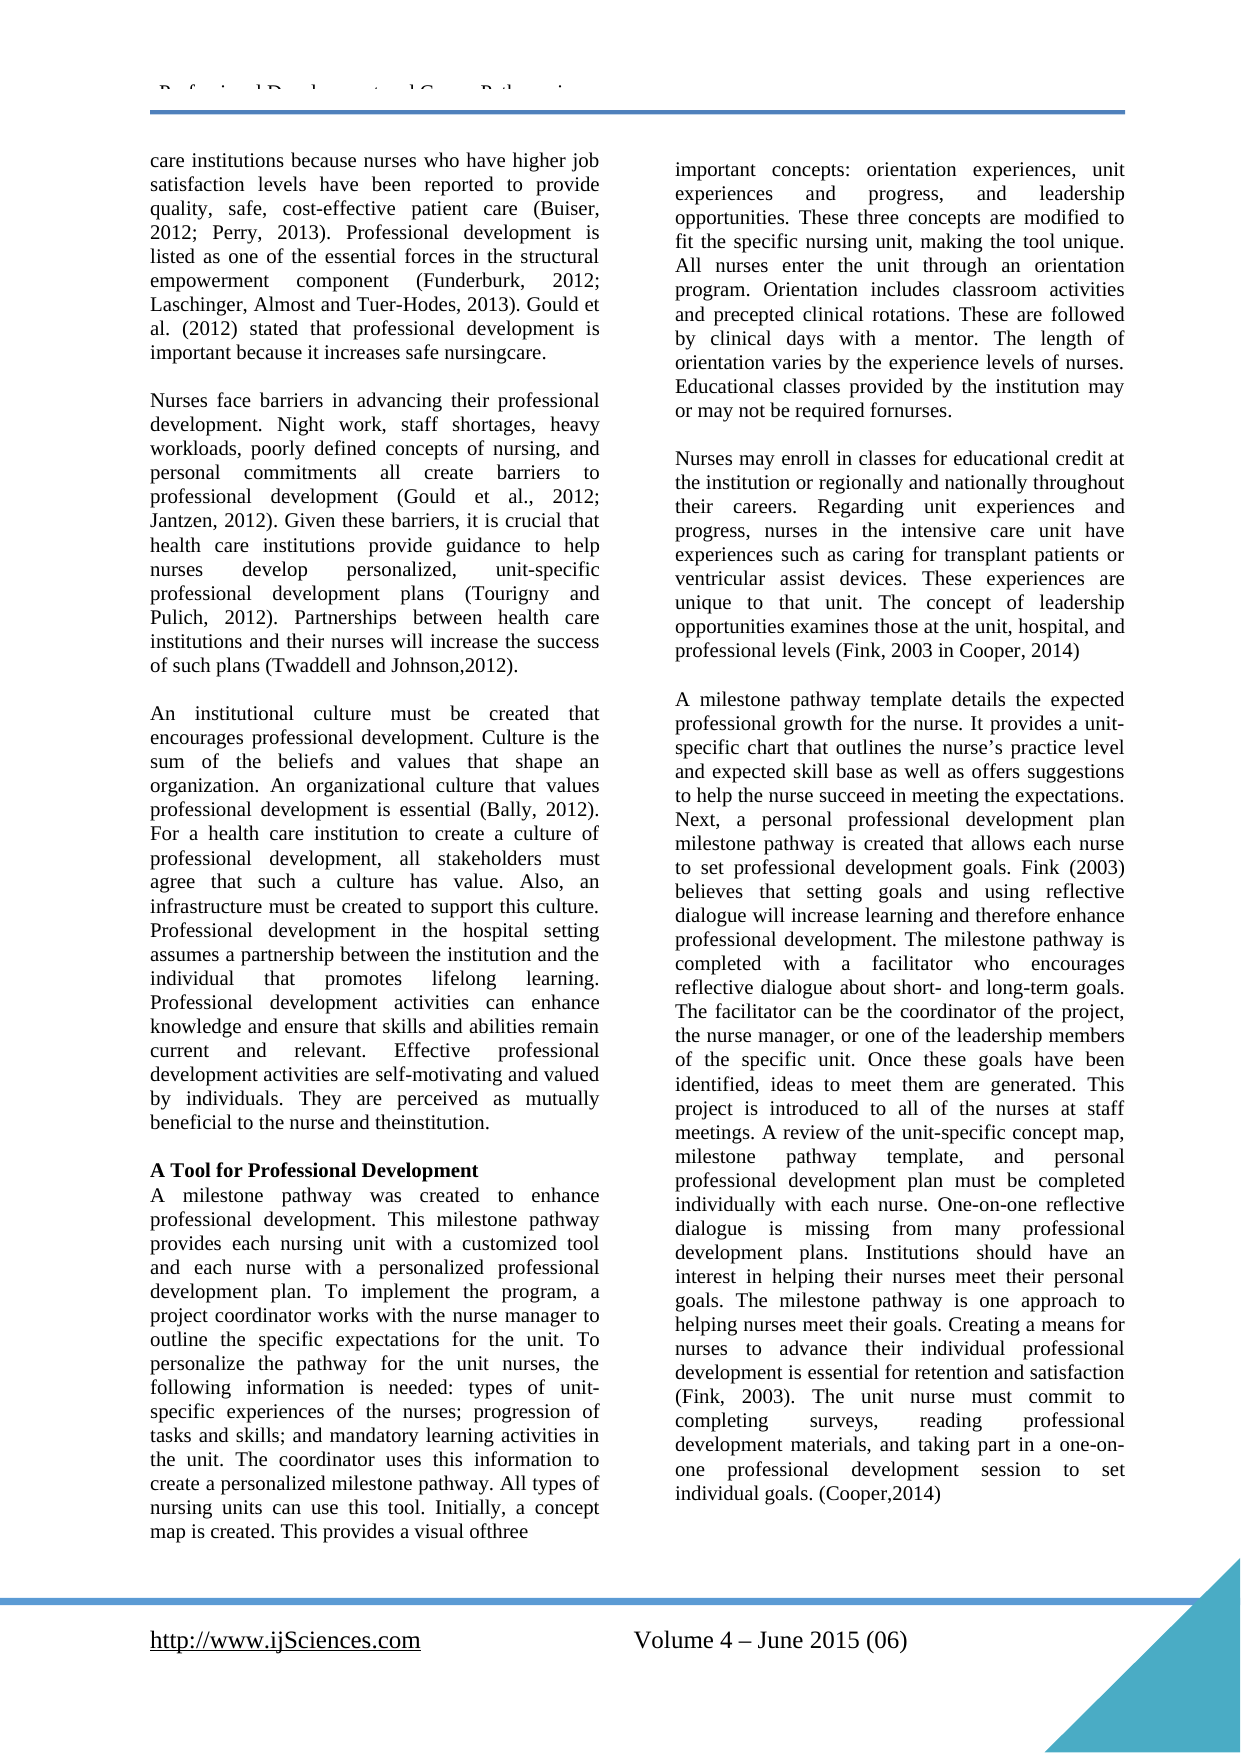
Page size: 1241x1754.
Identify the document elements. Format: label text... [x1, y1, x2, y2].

text important concepts: orientation experiences, unit experiences and progress, and leadership opportunities. These three concepts are modified to fit the specific nursing unit, making the tool unique. All nurses enter the unit through an orientation program. Orientation includes classroom activities and precepted clinical rotations. These are followed by clinical days with a mentor. The length of orientation varies by the experience levels of nurses. Educational classes provided by the institution may or may not be required fornurses. [675, 157, 1125, 422]
text Nurses may enroll in classes for educational credit at the institution or regionally and nationally throughout their careers. Regarding unit experiences and progress, nurses in the intensive care unit have experiences such as caring for transplant patients or ventricular assist devices. These experiences are unique to that unit. The concept of leadership opportunities examines those at the unit, hospital, and professional levels (Fink, 2003 in Cooper, 2014) [675, 446, 1125, 662]
text An institutional culture must be created that encourages professional development. Culture is the sum of the beliefs and values that shape an organization. An organizational culture that values professional development is essential (Bally, 2012). For a health care institution to create a culture of professional development, all stakeholders must agree that such a culture has value. Also, an infrastructure must be created to support this culture. Professional development in the hospital setting assumes a partnership between the institution and the individual that promotes lifelong learning. Professional development activities can enhance knowledge and ensure that skills and abilities remain current and relevant. Effective professional development activities are self-motivating and valued by individuals. They are perceived as mutually beneficial to the nurse and theinstitution. [150, 701, 600, 1134]
text A milestone pathway was created to enhance professional development. This milestone pathway provides each nursing unit with a customized tool and each nurse with a personalized professional development plan. To implement the program, a project coordinator works with the nurse manager to outline the specific expectations for the unit. To personalize the pathway for the unit nurses, the following information is needed: types of unit- specific experiences of the nurses; progression of tasks and skills; and mandatory learning activities in the unit. The coordinator uses this information to create a personalized milestone pathway. All types of nursing units can use this tool. Initially, a concept map is created. This provides a visual ofthree [150, 1182, 600, 1543]
text Nurses face barriers in advancing their professional development. Night work, staff shortages, heavy workloads, poorly defined concepts of nursing, and personal commitments all create barriers to professional development (Gould et al., 2012; Jantzen, 2012). Given these barriers, it is crucial that health care institutions provide guidance to help nurses develop personalized, unit-specific professional development plans (Tourigny and Pulich, 2012). Partnerships between health care institutions and their nurses will increase the success of such plans (Twaddell and Johnson,2012). [150, 388, 600, 677]
subtitle A Tool for Professional Development [150, 1159, 604, 1182]
text A milestone pathway template details the expected professional growth for the nurse. It provides a unit- specific chart that outlines the nurse’s practice level and expected skill base as well as offers suggestions to help the nurse succeed in meeting the expectations. Next, a personal professional development plan milestone pathway is created that allows each nurse to set professional development goals. Fink (2003) believes that setting goals and using reflective dialogue will increase learning and therefore enhance professional development. The milestone pathway is completed with a facilitator who encourages reflective dialogue about short- and long-term goals. The facilitator can be the coordinator of the project, the nurse manager, or one of the leadership members of the specific unit. Once these goals have been identified, ideas to meet them are generated. This project is introduced to all of the nurses at staff meetings. A review of the unit-specific concept map, milestone pathway template, and personal professional development plan must be completed individually with each nurse. One-on-one reflective dialogue is missing from many professional development plans. Institutions should have an interest in helping their nurses meet their personal goals. The milestone pathway is one approach to helping nurses meet their goals. Creating a means for nurses to advance their individual professional development is essential for retention and satisfaction (Fink, 2003). The unit nurse must commit to completing surveys, reading professional development materials, and taking part in a one-on- one professional development session to set individual goals. (Cooper,2014) [675, 686, 1125, 1504]
text care institutions because nurses who have higher job satisfaction levels have been reported to provide quality, safe, cost-effective patient care (Buiser, 2012; Perry, 2013). Professional development is listed as one of the essential forces in the structural empowerment component (Funderburk, 2012; Laschinger, Almost and Tuer-Hodes, 2013). Gould et al. (2012) stated that professional development is important because it increases safe nursingcare. [150, 148, 600, 364]
